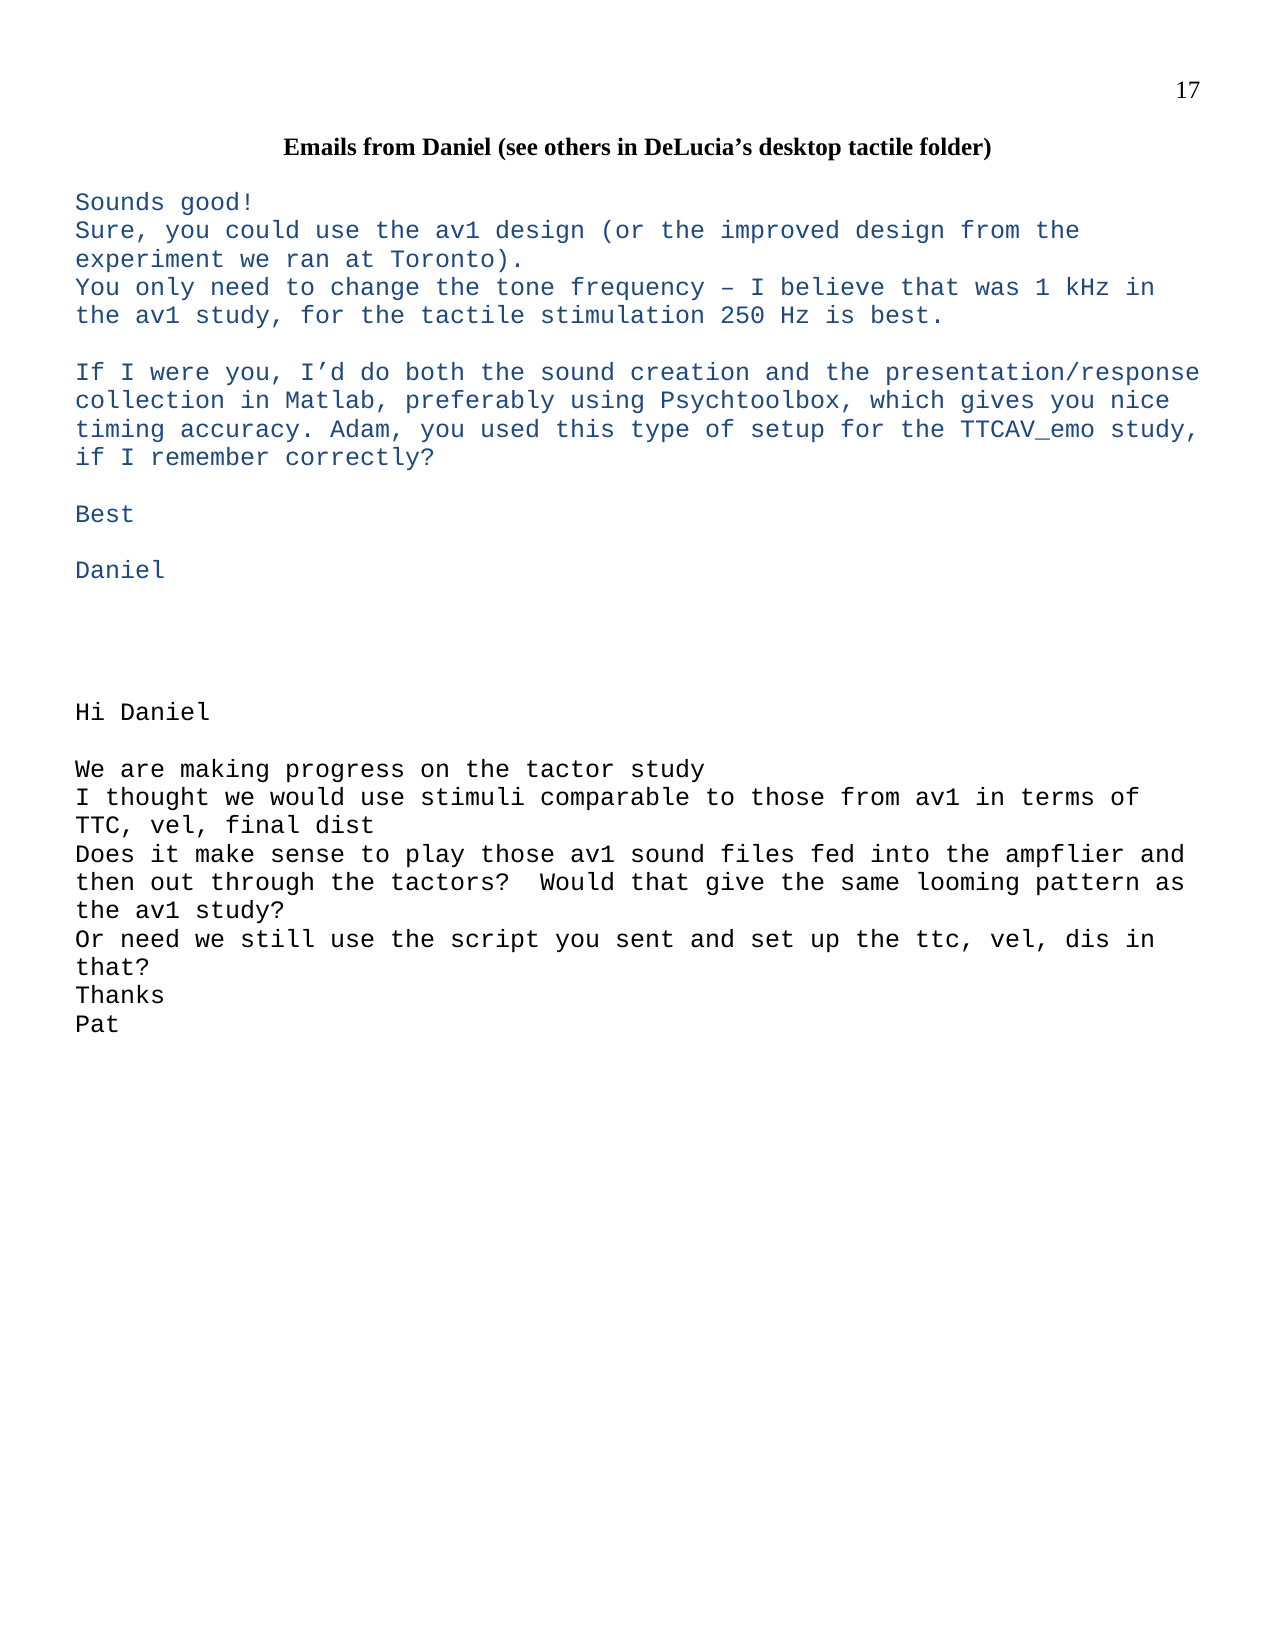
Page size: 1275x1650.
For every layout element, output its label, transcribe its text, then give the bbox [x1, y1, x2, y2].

text Best [75, 501, 1200, 529]
text Or need we still use the script you sent and set up the ttc, vel, dis in that? [75, 926, 1200, 983]
text Sounds good! [75, 189, 1200, 218]
text Hi Daniel [75, 699, 1200, 728]
text I thought we would use stimuli comparable to those from av1 in terms of TTC, vel, final dist [75, 784, 1200, 841]
text Pat [75, 1011, 1200, 1039]
text We are making progress on the tactor study [75, 728, 1200, 784]
text If I were you, I’d do both the sound creation and the presentation/response collection in Matlab, preferably using Psychtoolbox, which gives you nice timing accuracy. Adam, you used this type of setup for the TTCAV_emo study, if I remember correctly? [75, 359, 1200, 473]
text Daniel [75, 558, 1200, 586]
text Emails from Daniel (see others in DeLucia’s desktop tactile folder) [75, 132, 1200, 161]
text Sure, you could use the av1 design (or the improved design from the experiment we ran at Toronto). [75, 218, 1200, 274]
text Does it make sense to play those av1 sound files fed into the ampflier and then out through the tactors? Would that give the same looming pattern as the av1 study? [75, 841, 1200, 926]
text Thanks [75, 983, 1200, 1011]
text You only need to change the tone frequency – I believe that was 1 kHz in the av1 study, for the tactile stimulation 250 Hz is best. [75, 274, 1200, 331]
